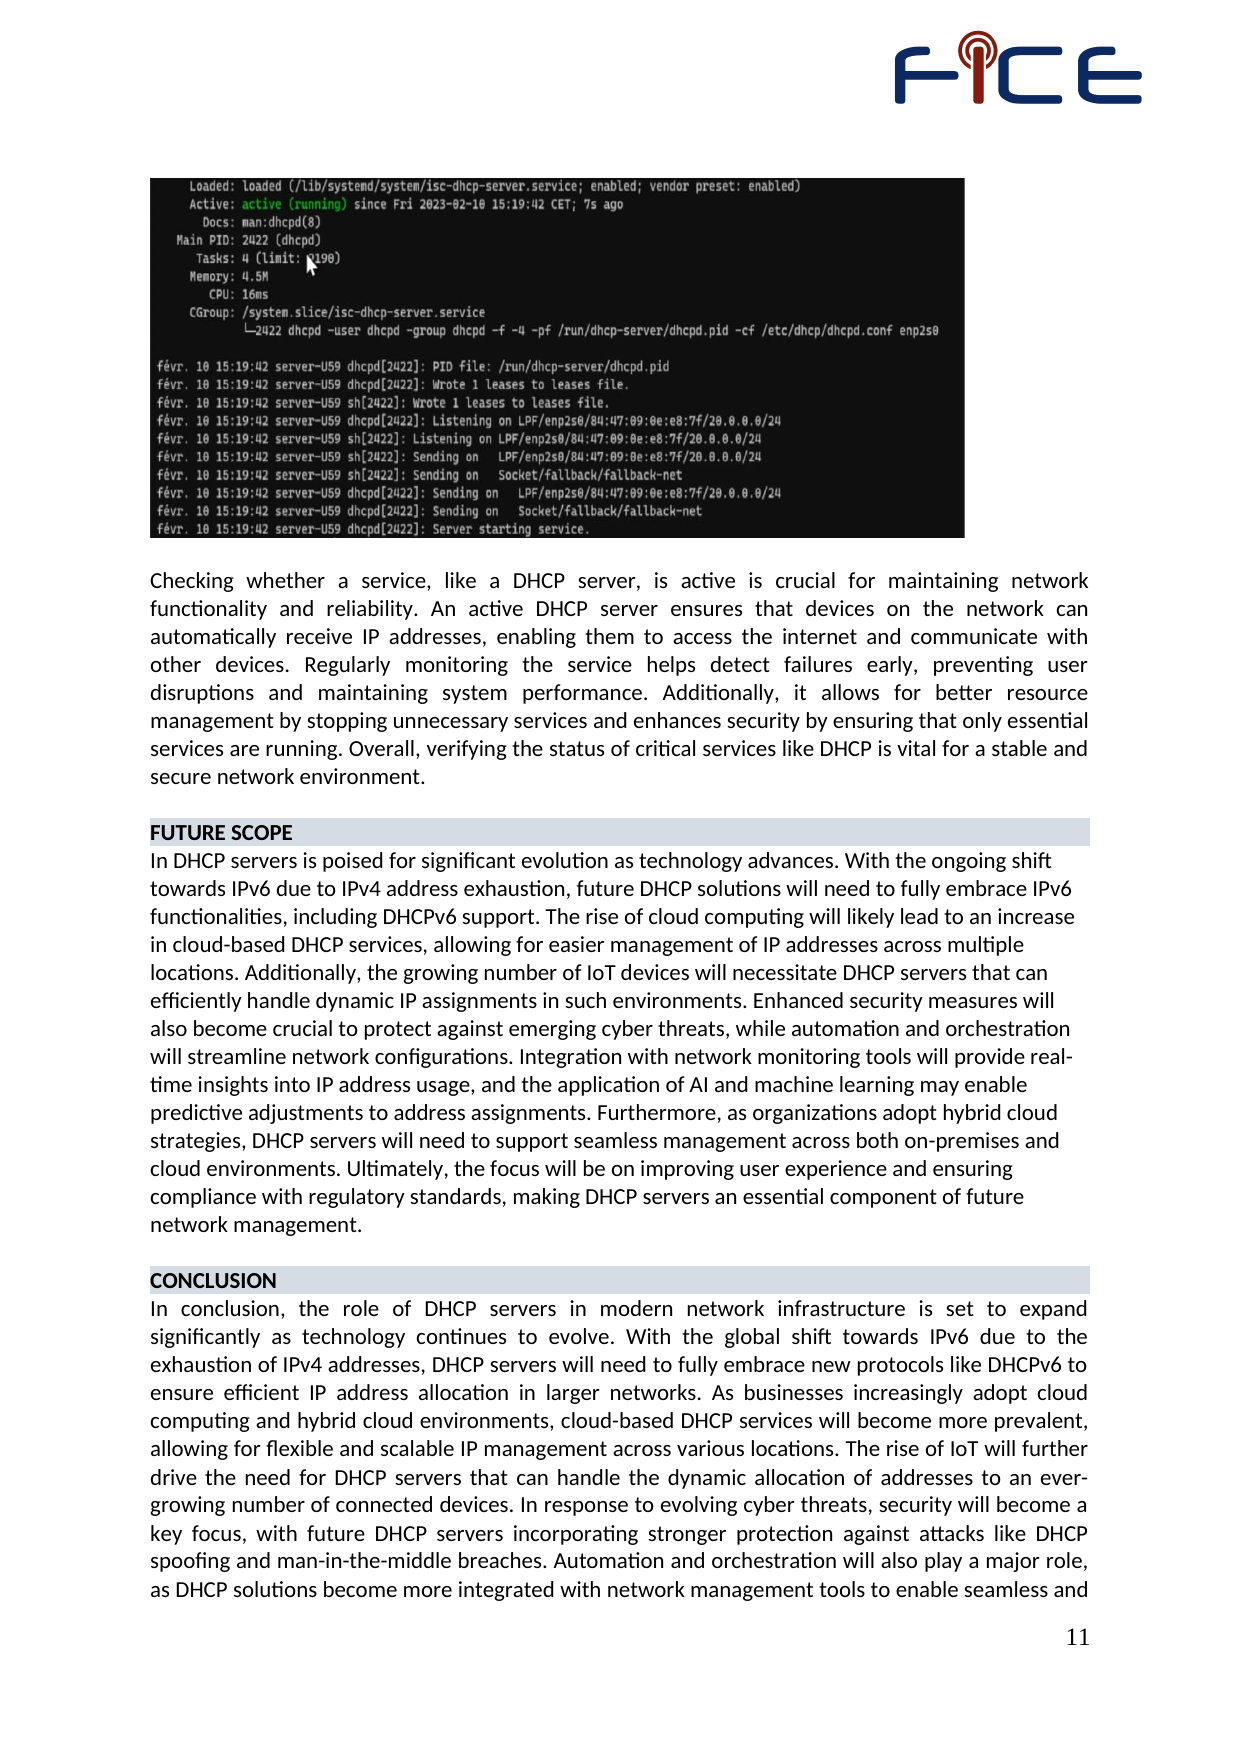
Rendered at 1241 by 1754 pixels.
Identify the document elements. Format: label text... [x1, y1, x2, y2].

text FUTURE SCOPE [150, 818, 1090, 846]
picture [150, 178, 965, 538]
text Checking whether a service, like a DHCP server, is active is crucial for maintaining network functionality and reliability. An active DHCP server ensures that devices on the network can automatically receive IP addresses, enabling them to access the internet and communicate with other devices. Regularly monitoring the service helps detect failures early, preventing user disruptions and maintaining system performance. Additionally, it allows for better resource management by stopping unnecessary services and enhances security by ensuring that only essential services are running. Overall, verifying the status of critical services like DHCP is vital for a stable and secure network environment. [150, 566, 1090, 790]
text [150, 1294, 1090, 1603]
text In DHCP servers is poised for significant evolution as technology advances. With the ongoing shift towards IPv6 due to IPv4 address exhaustion, future DHCP solutions will need to fully embrace IPv6 functionalities, including DHCPv6 support. The rise of cloud computing will likely lead to an increase in cloud-based DHCP services, allowing for easier management of IP addresses across multiple locations. Additionally, the growing number of IoT devices will necessitate DHCP servers that can efficiently handle dynamic IP assignments in such environments. Enhanced security measures will also become crucial to protect against emerging cyber threats, while automation and orchestration will streamline network configurations. Integration with network monitoring tools will provide real-time insights into IP address usage, and the application of AI and machine learning may enable predictive adjustments to address assignments. Furthermore, as organizations adopt hybrid cloud strategies, DHCP servers will need to support seamless management across both on-premises and cloud environments. Ultimately, the focus will be on improving user experience and ensuring compliance with regulatory standards, making DHCP servers an essential component of future network management. [150, 846, 1090, 1238]
text CONCLUSION [150, 1266, 1090, 1294]
picture [886, 28, 1149, 107]
